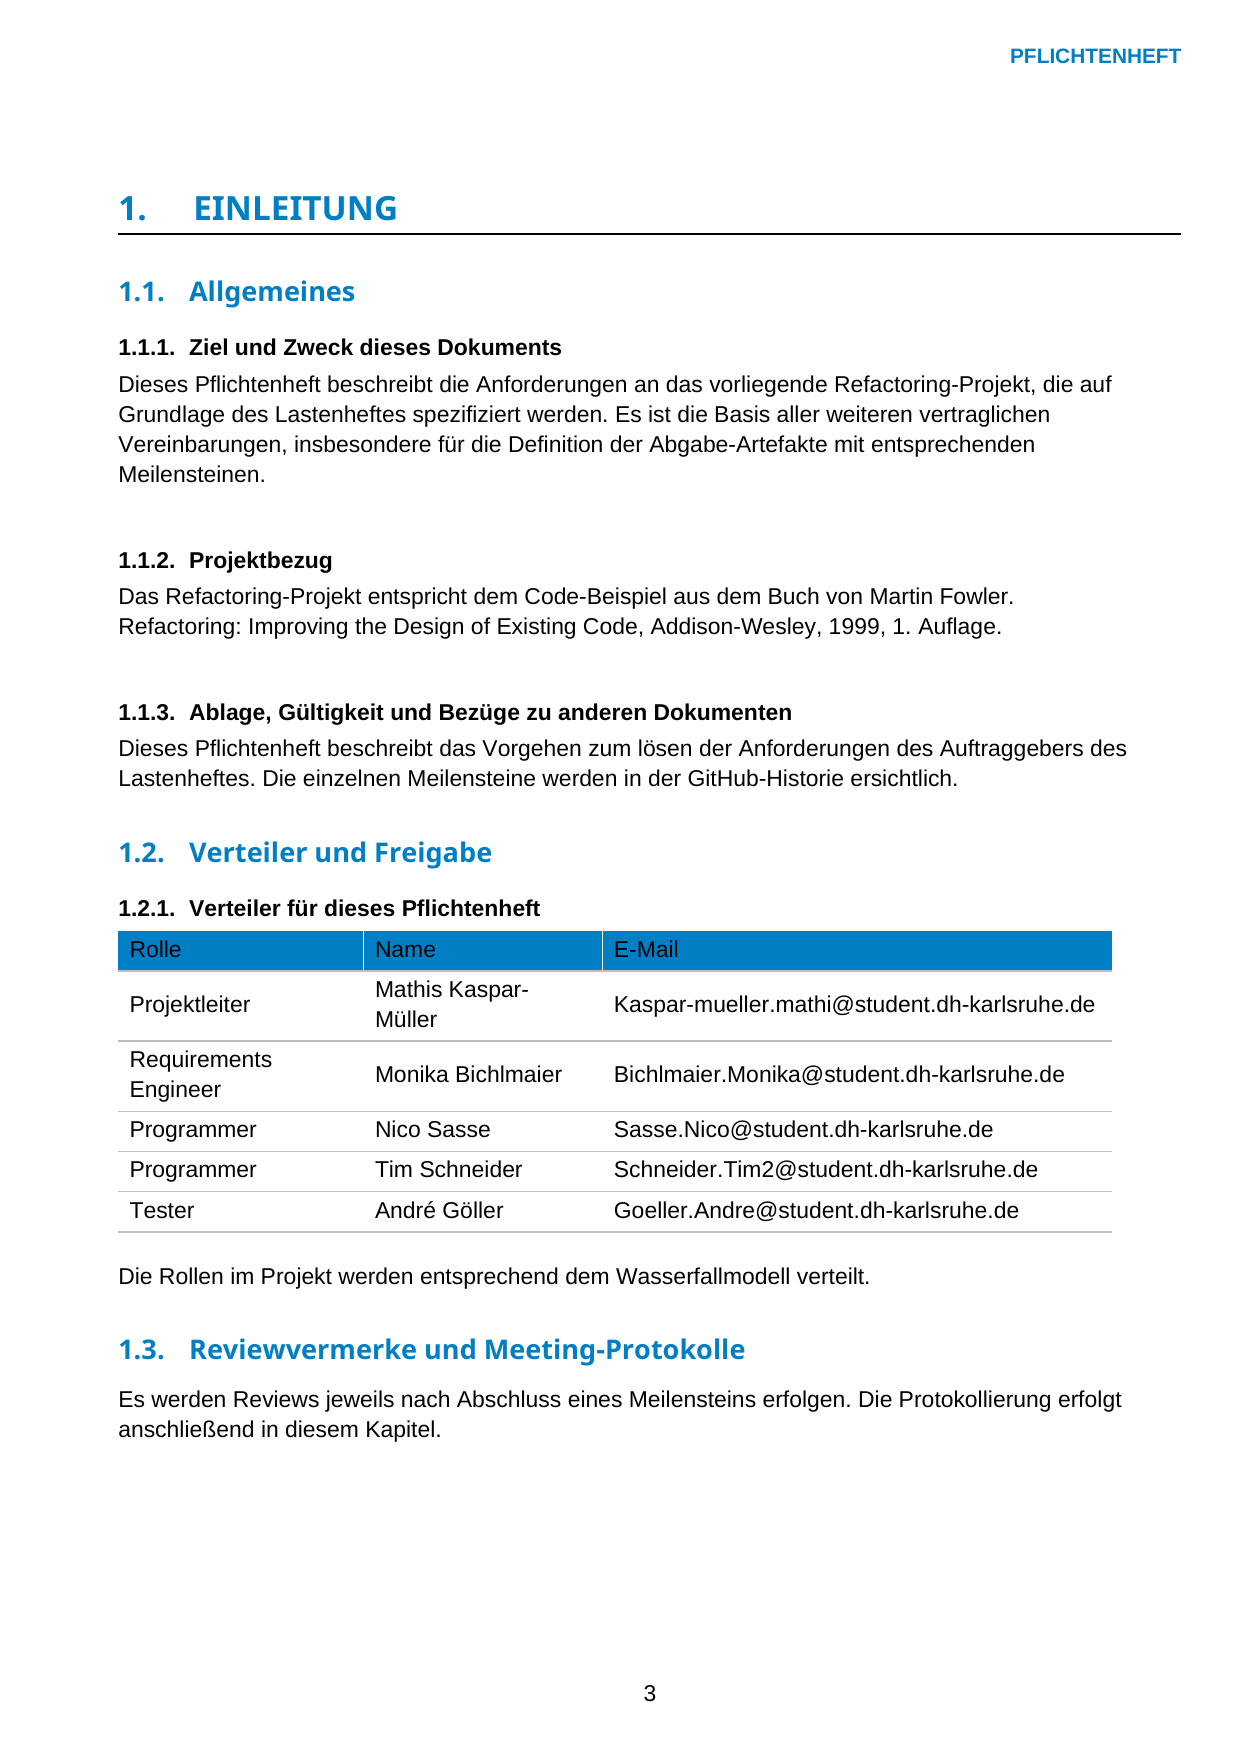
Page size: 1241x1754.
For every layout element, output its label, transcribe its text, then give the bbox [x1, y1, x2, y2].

table_cell Tim Schneider [364, 1152, 602, 1191]
text Dieses Pflichtenheft beschreibt das Vorgehen zum lösen der Anforderungen des Auftraggebers des Lastenheftes. Die einzelnen Meilensteine werden in der GitHub-Historie ersichtlich. [118, 735, 1181, 792]
table_header Rolle [118, 931, 363, 970]
subtitle Projektbezug [118, 547, 1181, 573]
table_cell Programmer [118, 1152, 363, 1191]
table_cell Mathis Kaspar-Müller [364, 972, 602, 1040]
subtitle Reviewvermerke und Meeting-Protokolle [118, 1330, 1181, 1367]
table_cell Sasse.Nico@student.dh-karlsruhe.de [603, 1112, 1112, 1151]
table_header E-Mail [603, 931, 1112, 970]
table_cell Requirements Engineer [118, 1042, 363, 1111]
table_cell Monika Bichlmaier [364, 1042, 602, 1111]
subtitle Ziel und Zweck dieses Dokuments [118, 334, 1181, 361]
subtitle Verteiler und Freigabe [118, 833, 1181, 870]
text Dieses Pflichtenheft beschreibt die Anforderungen an das vorliegende Refactoring-Projekt, die auf Grundlage des Lastenheftes spezifiziert werden. Es ist die Basis aller weiteren vertraglichen Vereinbarungen, insbesondere für die Definition der Abgabe-Artefakte mit entsprechenden Meilensteinen. [118, 371, 1181, 488]
table_cell Tester [118, 1192, 363, 1231]
table_cell Kaspar-mueller.mathi@student.dh-karlsruhe.de [603, 972, 1112, 1040]
text Das Refactoring-Projekt entspricht dem Code-Beispiel aus dem Buch von Martin Fowler. [118, 583, 1181, 609]
text Refactoring: Improving the Design of Existing Code, Addison-Wesley, 1999, 1. Auflage. [118, 613, 1181, 640]
table_cell Nico Sasse [364, 1112, 602, 1151]
subtitle Einleitung [118, 185, 1181, 233]
table_cell Schneider.Tim2@student.dh-karlsruhe.de [603, 1152, 1112, 1191]
subtitle Verteiler für dieses Pflichtenheft [118, 895, 1181, 921]
subtitle Allgemeines [118, 272, 1181, 309]
table_cell Programmer [118, 1112, 363, 1151]
table_cell Goeller.Andre@student.dh-karlsruhe.de [603, 1192, 1112, 1231]
table_cell Projektleiter [118, 972, 363, 1040]
text Die Rollen im Projekt werden entsprechend dem Wasserfallmodell verteilt. [118, 1263, 1181, 1289]
text Es werden Reviews jeweils nach Abschluss eines Meilensteins erfolgen. Die Protokollierung erfolgt anschließend in diesem Kapitel. [118, 1386, 1181, 1443]
table_header Name [364, 931, 602, 970]
subtitle Ablage, Gültigkeit und Bezüge zu anderen Dokumenten [118, 699, 1181, 725]
table_cell Bichlmaier.Monika@student.dh-karlsruhe.de [603, 1042, 1112, 1111]
table_cell André Göller [364, 1192, 602, 1231]
